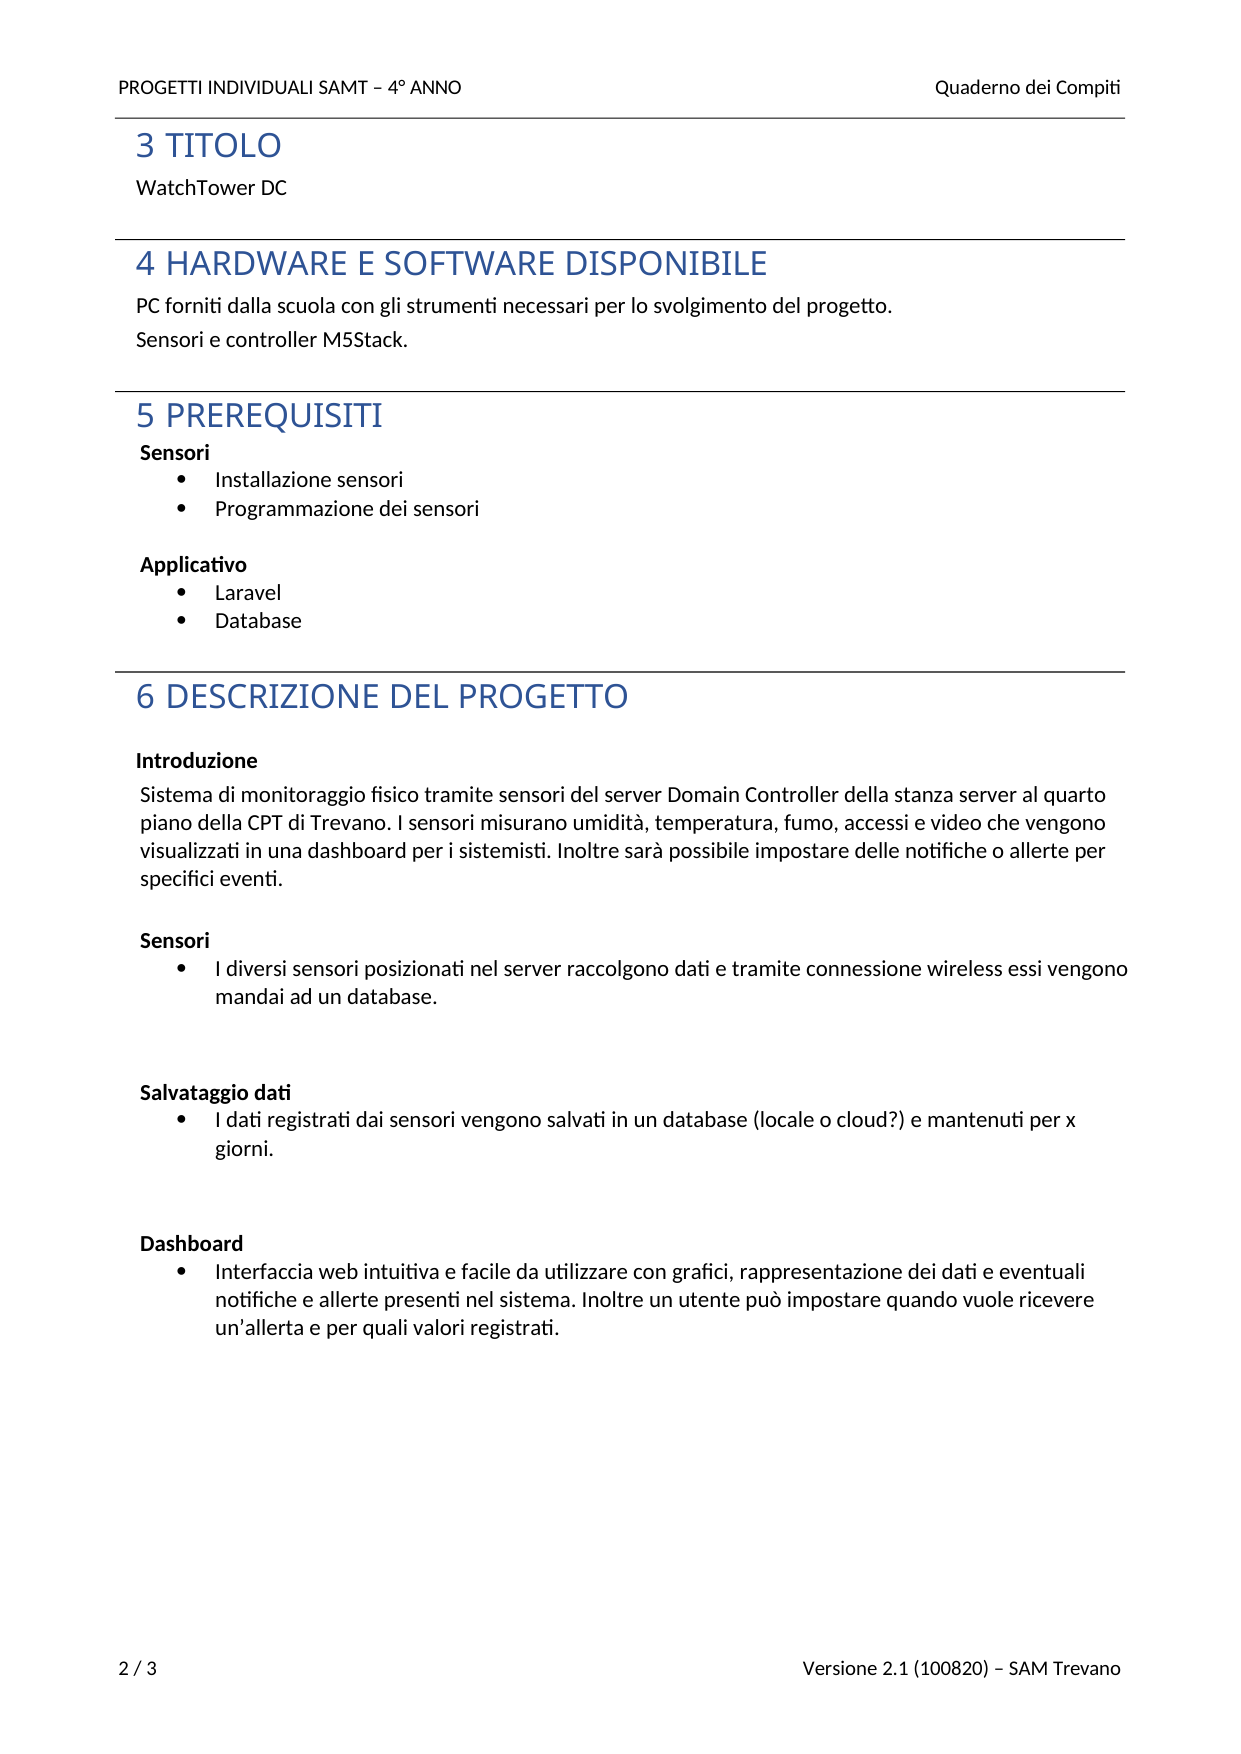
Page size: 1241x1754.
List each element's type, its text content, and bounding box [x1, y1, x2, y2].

text WatchTower DC [136, 173, 1136, 201]
text PC forniti dalla scuola con gli strumenti necessari per lo svolgimento del progetto. [136, 291, 1136, 319]
text Dashboard [140, 1229, 1136, 1257]
text Sistema di monitoraggio fisico tramite sensori del server Domain Controller della stanza server al quarto piano della CPT di Trevano. I sensori misurano umidità, temperatura, fumo, accessi e video che vengono visualizzati in una dashboard per i sistemisti. Inoltre sarà possibile impostare delle notifiche o allerte per specifici eventi. [140, 780, 1136, 892]
subtitle PREREQUISITI [136, 388, 1136, 438]
list Database [177, 606, 1136, 634]
list I diversi sensori posizionati nel server raccolgono dati e tramite connessione wireless essi vengono mandai ad un database. [177, 954, 1136, 1010]
text Salvataggio dati [140, 1078, 1136, 1106]
text Sensori [140, 926, 1136, 954]
list TITOLO [136, 122, 1136, 168]
list Interfaccia web intuitiva e facile da utilizzare con grafici, rappresentazione dei dati e eventuali notifiche e allerte presenti nel sistema. Inoltre un utente può impostare quando vuole ricevere un’allerta e per quali valori registrati. [177, 1257, 1136, 1341]
list Installazione sensori [177, 466, 1136, 494]
list Programmazione dei sensori [177, 494, 1136, 522]
list I dati registrati dai sensori vengono salvati in un database (locale o cloud?) e mantenuti per x giorni. [177, 1106, 1136, 1162]
subtitle DESCRIZIONE DEL PROGETTO [136, 669, 1136, 718]
list Laravel [177, 578, 1136, 606]
text Sensori e controller M5Stack. [136, 325, 1136, 353]
text Applicativo [140, 550, 1136, 578]
subtitle HARDWARE E SOFTWARE DISPONIBILE [136, 237, 1136, 286]
text Introduzione [136, 746, 1136, 774]
text Sensori [140, 438, 1136, 466]
